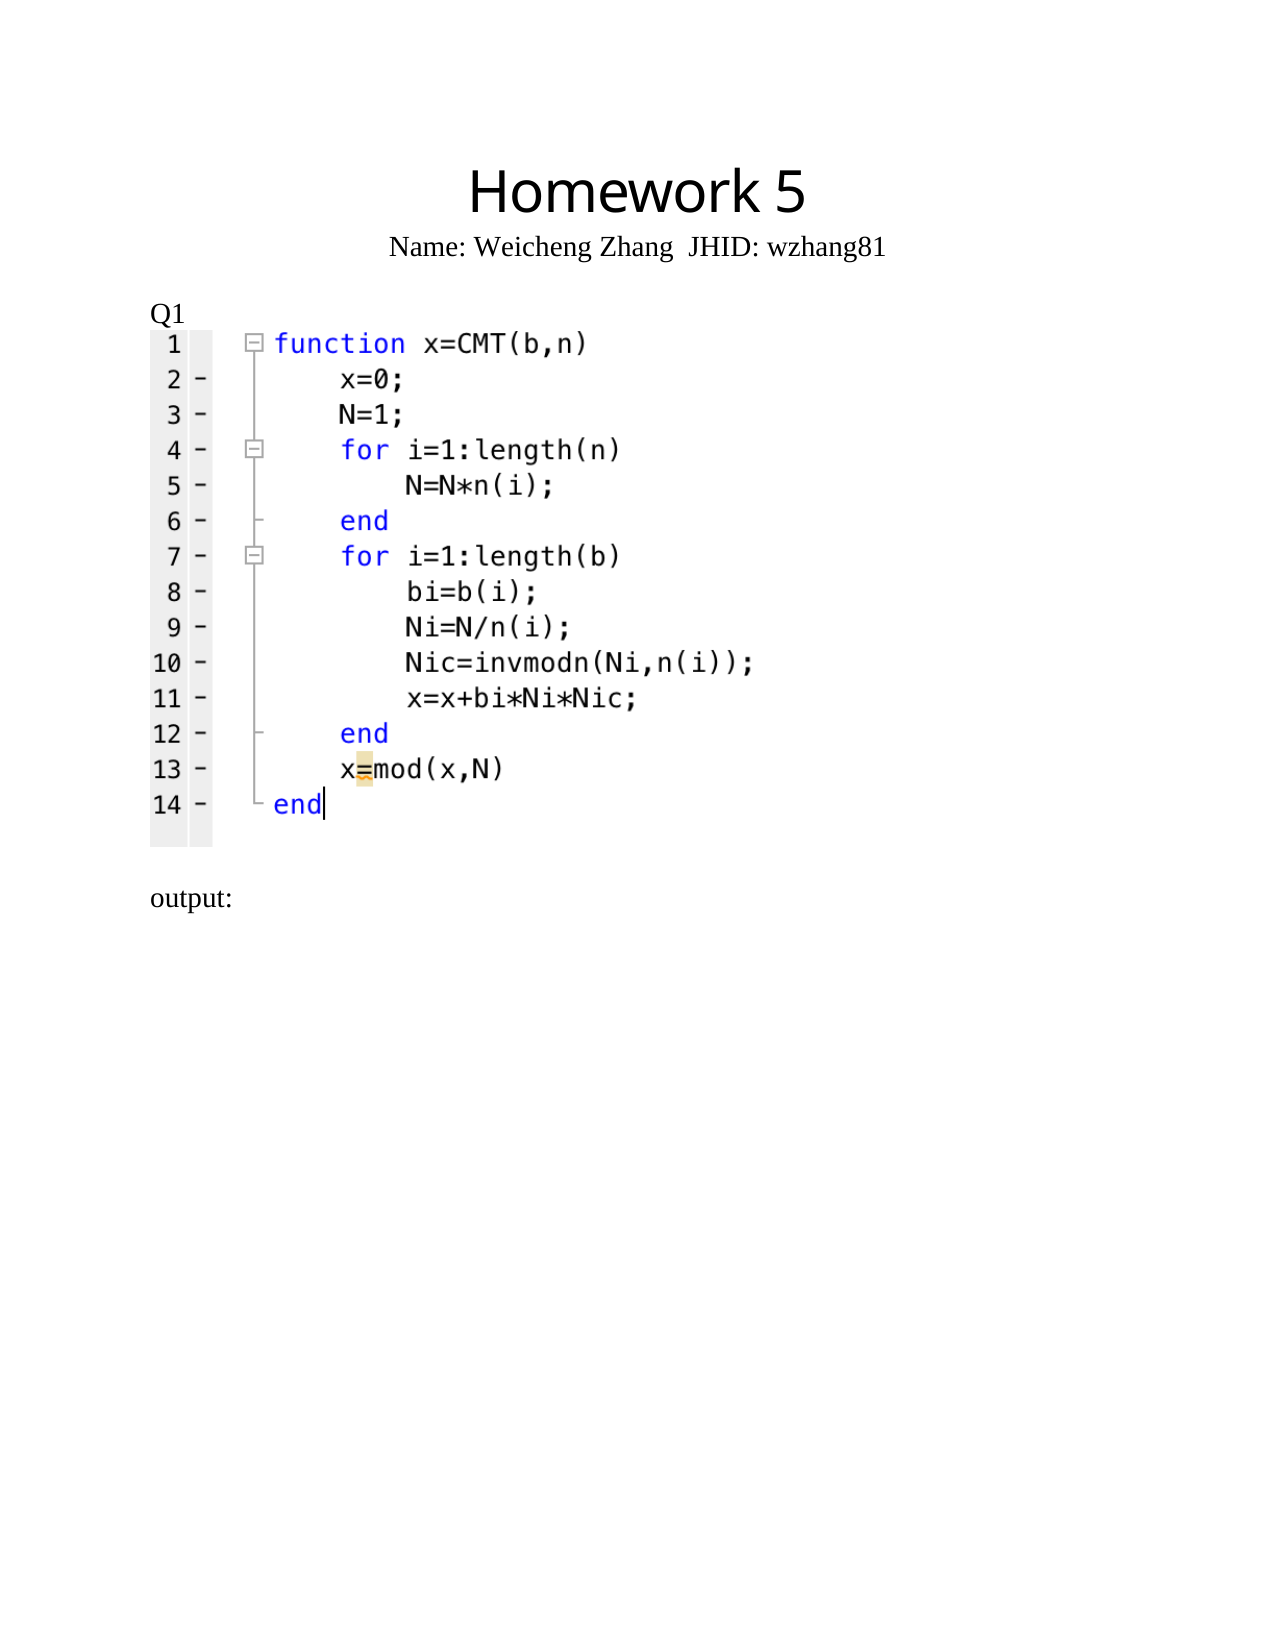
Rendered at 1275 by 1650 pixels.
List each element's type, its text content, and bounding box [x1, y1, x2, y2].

text Name: Weicheng Zhang JHID: wzhang81 [150, 229, 1125, 263]
title Homework 5 [150, 150, 1125, 229]
text output: [150, 880, 1125, 914]
text Q1 [150, 297, 1125, 330]
picture [150, 330, 815, 847]
